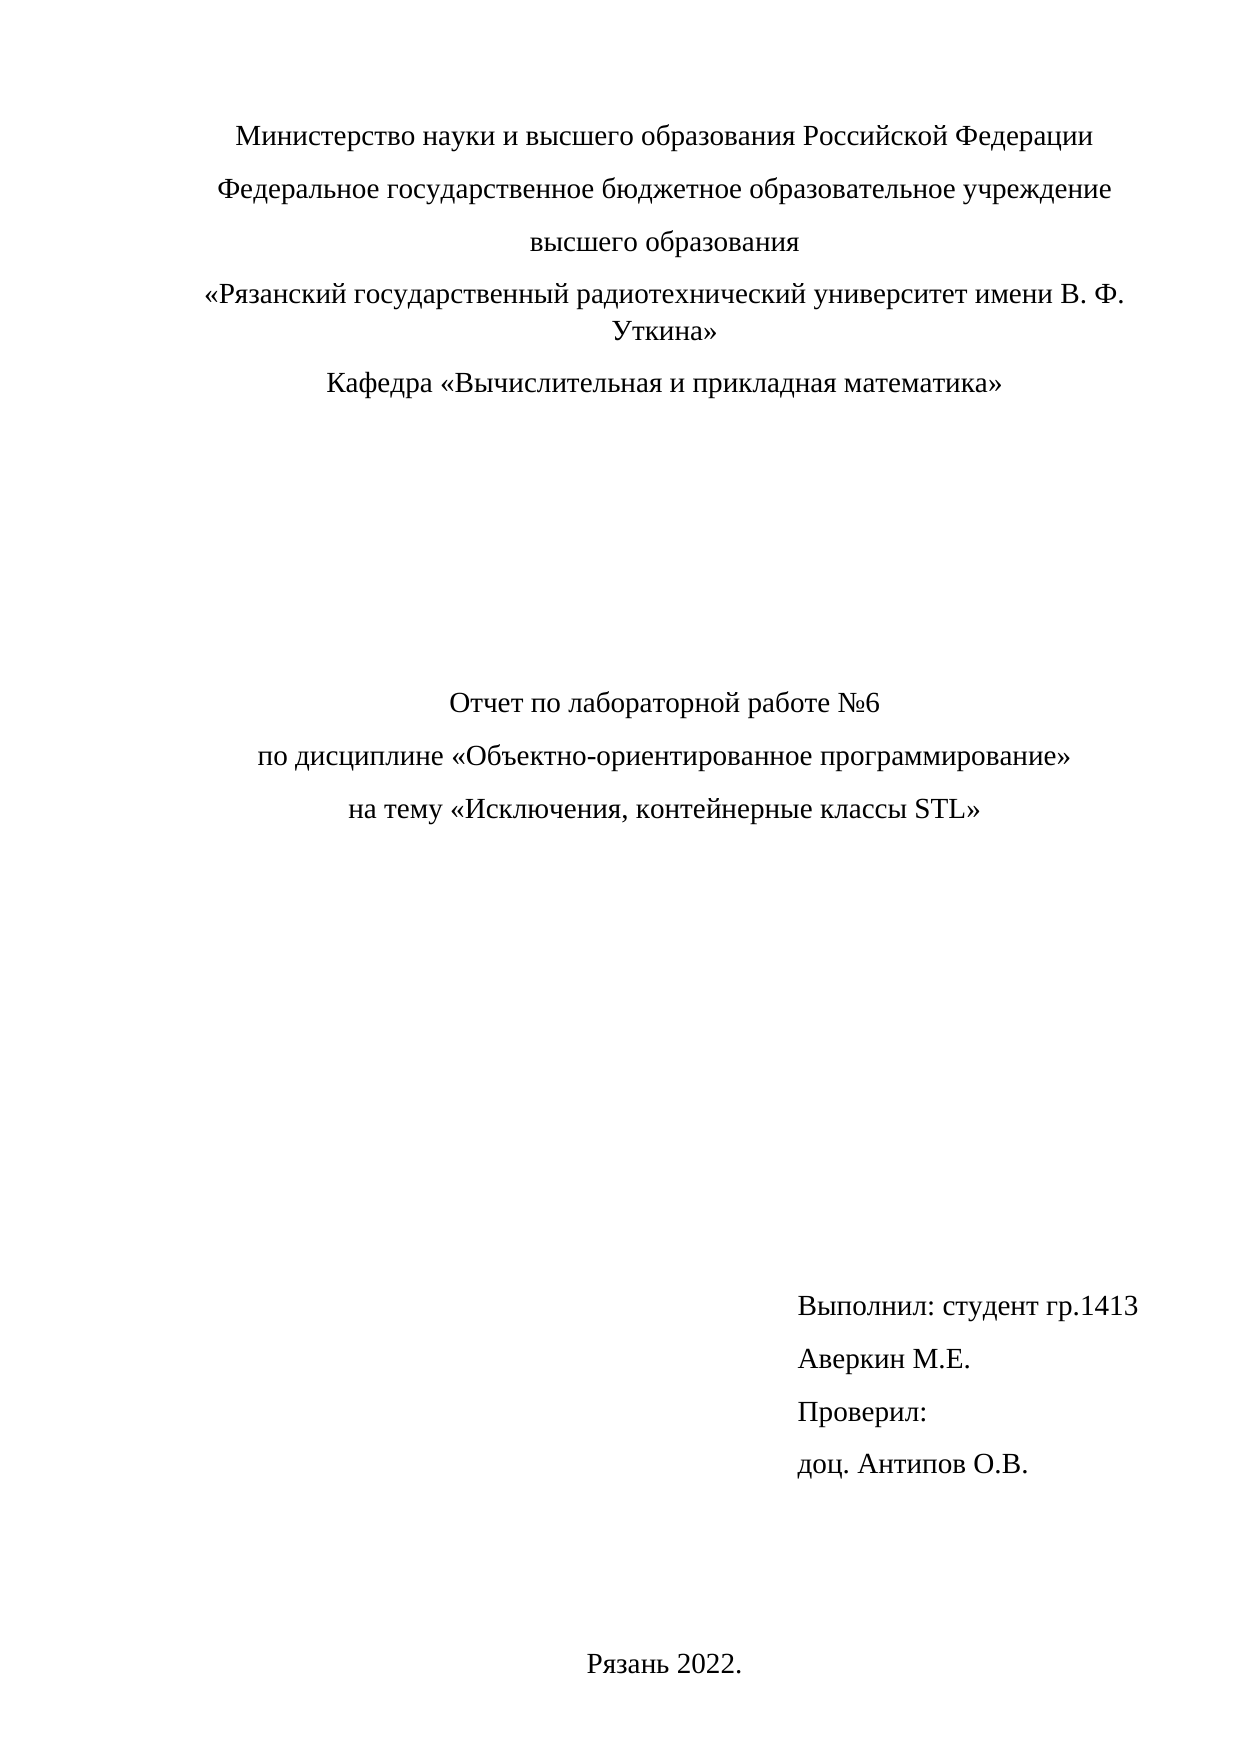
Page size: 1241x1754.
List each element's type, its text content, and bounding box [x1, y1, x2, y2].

text Федеральное государственное бюджетное образовательное учреждение [177, 171, 1152, 204]
text высшего образования [177, 224, 1152, 257]
text по дисциплине «Объектно-ориентированное программирование» [177, 738, 1152, 771]
text Министерство науки и высшего образования Российской Федерации [177, 118, 1152, 152]
text Выполнил: студент гр.1413 [797, 1288, 1152, 1322]
text Аверкин М.Е. [797, 1341, 1152, 1374]
text Проверил: [797, 1394, 1152, 1427]
text «Рязанский государственный радиотехнический университет имени В. Ф. Уткина» [177, 277, 1152, 346]
text доц. Антипов О.В. [797, 1447, 1152, 1480]
text Отчет по лабораторной работе №6 [177, 685, 1152, 719]
text Кафедра «Вычислительная и прикладная математика» [177, 366, 1152, 399]
text на тему «Исключения, контейнерные классы STL» [177, 791, 1152, 824]
